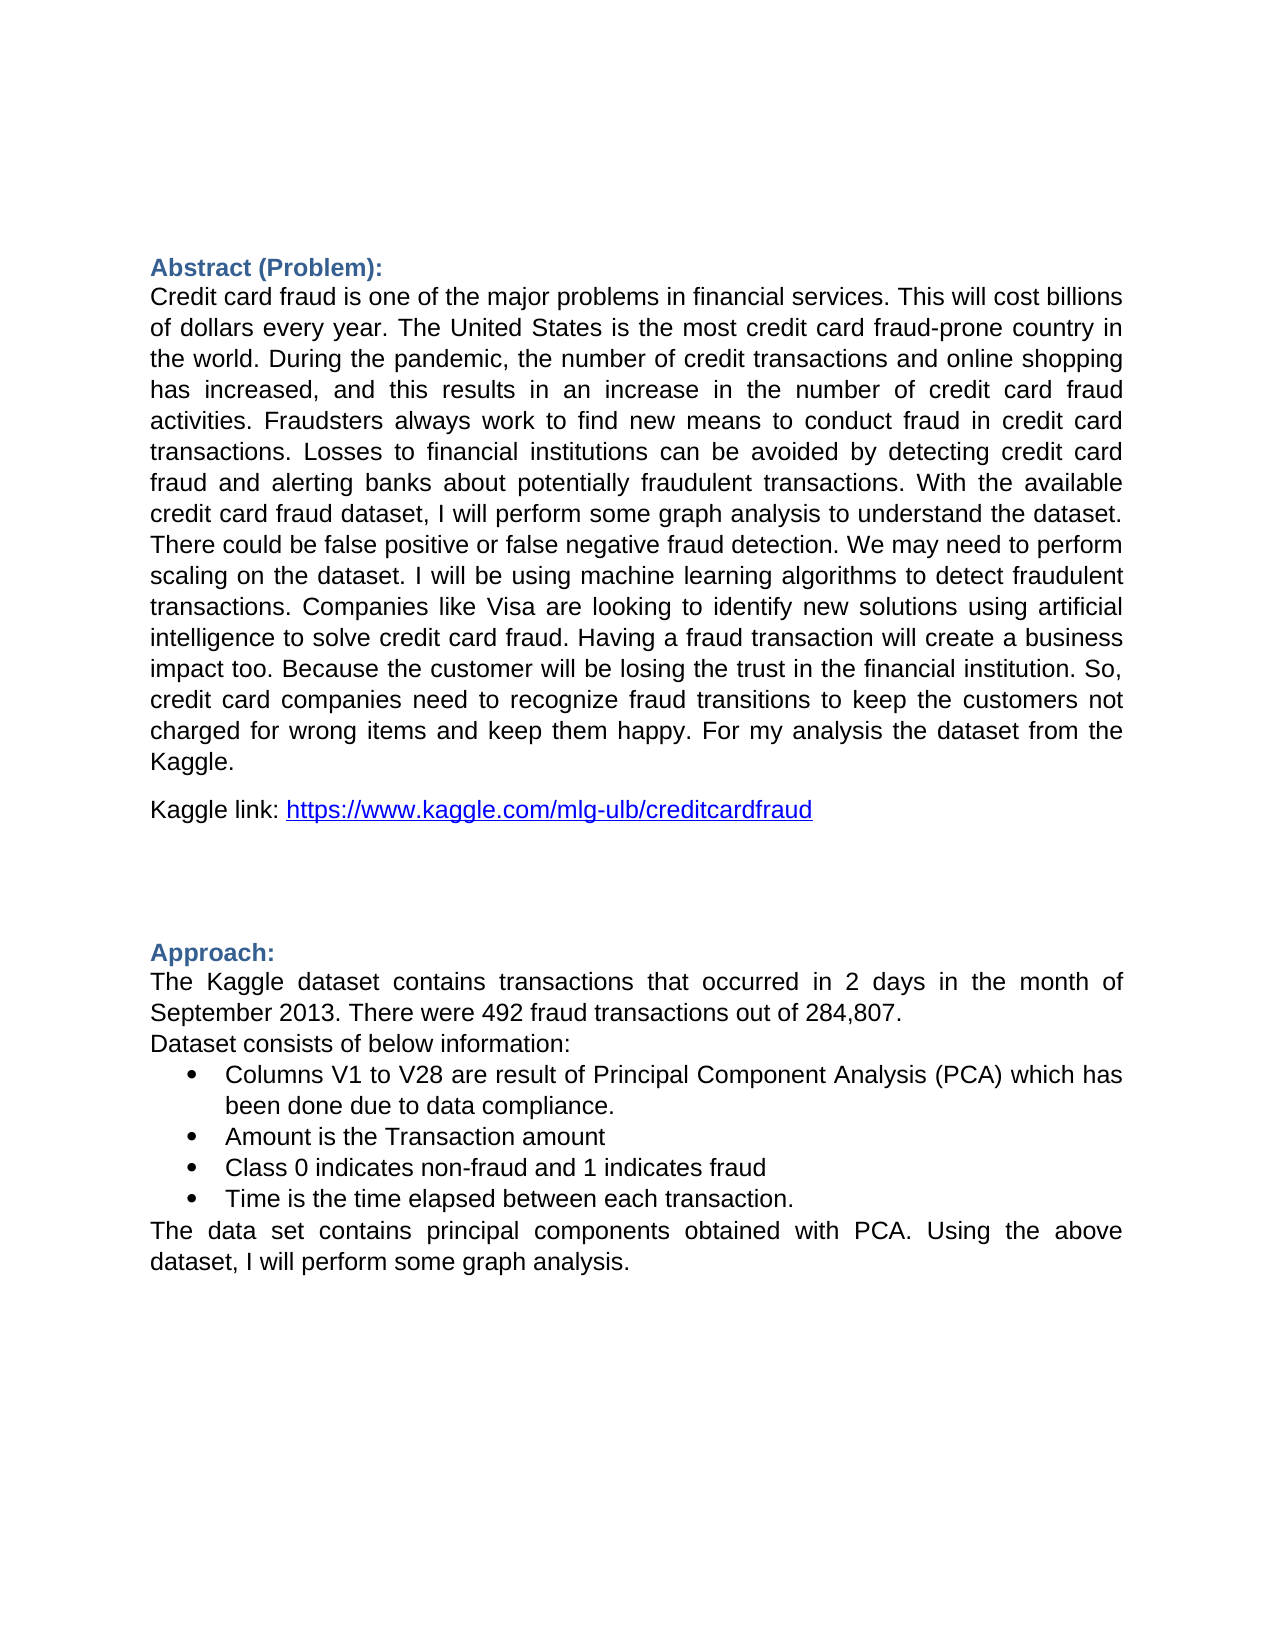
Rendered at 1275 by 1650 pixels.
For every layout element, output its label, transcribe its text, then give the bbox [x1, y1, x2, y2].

text Kaggle link: https://www.kaggle.com/mlg-ulb/creditcardfraud [150, 795, 1125, 824]
subtitle Abstract (Problem): [150, 253, 1125, 282]
list Class 0 indicates non-fraud and 1 indicates fraud [187, 1153, 1125, 1182]
text Credit card fraud is one of the major problems in financial services. This will cost billions of dollars every year. The United States is the most credit card fraud-prone country in the world. During the pandemic, the number of credit transactions and online shopping has increased, and this results in an increase in the number of credit card fraud activities. Fraudsters always work to find new means to conduct fraud in credit card transactions. Losses to financial institutions can be avoided by detecting credit card fraud and alerting banks about potentially fraudulent transactions. With the available credit card fraud dataset, I will perform some graph analysis to understand the dataset. There could be false positive or false negative fraud detection. We may need to perform scaling on the dataset. I will be using machine learning algorithms to detect fraudulent transactions. Companies like Visa are looking to identify new solutions using artificial intelligence to solve credit card fraud. Having a fraud transaction will create a business impact too. Because the customer will be losing the trust in the financial institution. So, credit card companies need to recognize fraud transitions to keep the customers not charged for wrong items and keep them happy. For my analysis the dataset from the Kaggle. [150, 282, 1125, 776]
text The Kaggle dataset contains transactions that occurred in 2 days in the month of September 2013. There were 492 fraud transactions out of 284,807. [150, 967, 1125, 1027]
text The data set contains principal components obtained with PCA. Using the above dataset, I will perform some graph analysis. [150, 1216, 1125, 1275]
list Time is the time elapsed between each transaction. [187, 1184, 1125, 1213]
list Columns V1 to V28 are result of Principal Component Analysis (PCA) which has been done due to data compliance. [187, 1060, 1125, 1120]
text Dataset consists of below information: [150, 1029, 1125, 1058]
subtitle Approach: [150, 938, 1125, 967]
list Amount is the Transaction amount [187, 1122, 1125, 1151]
